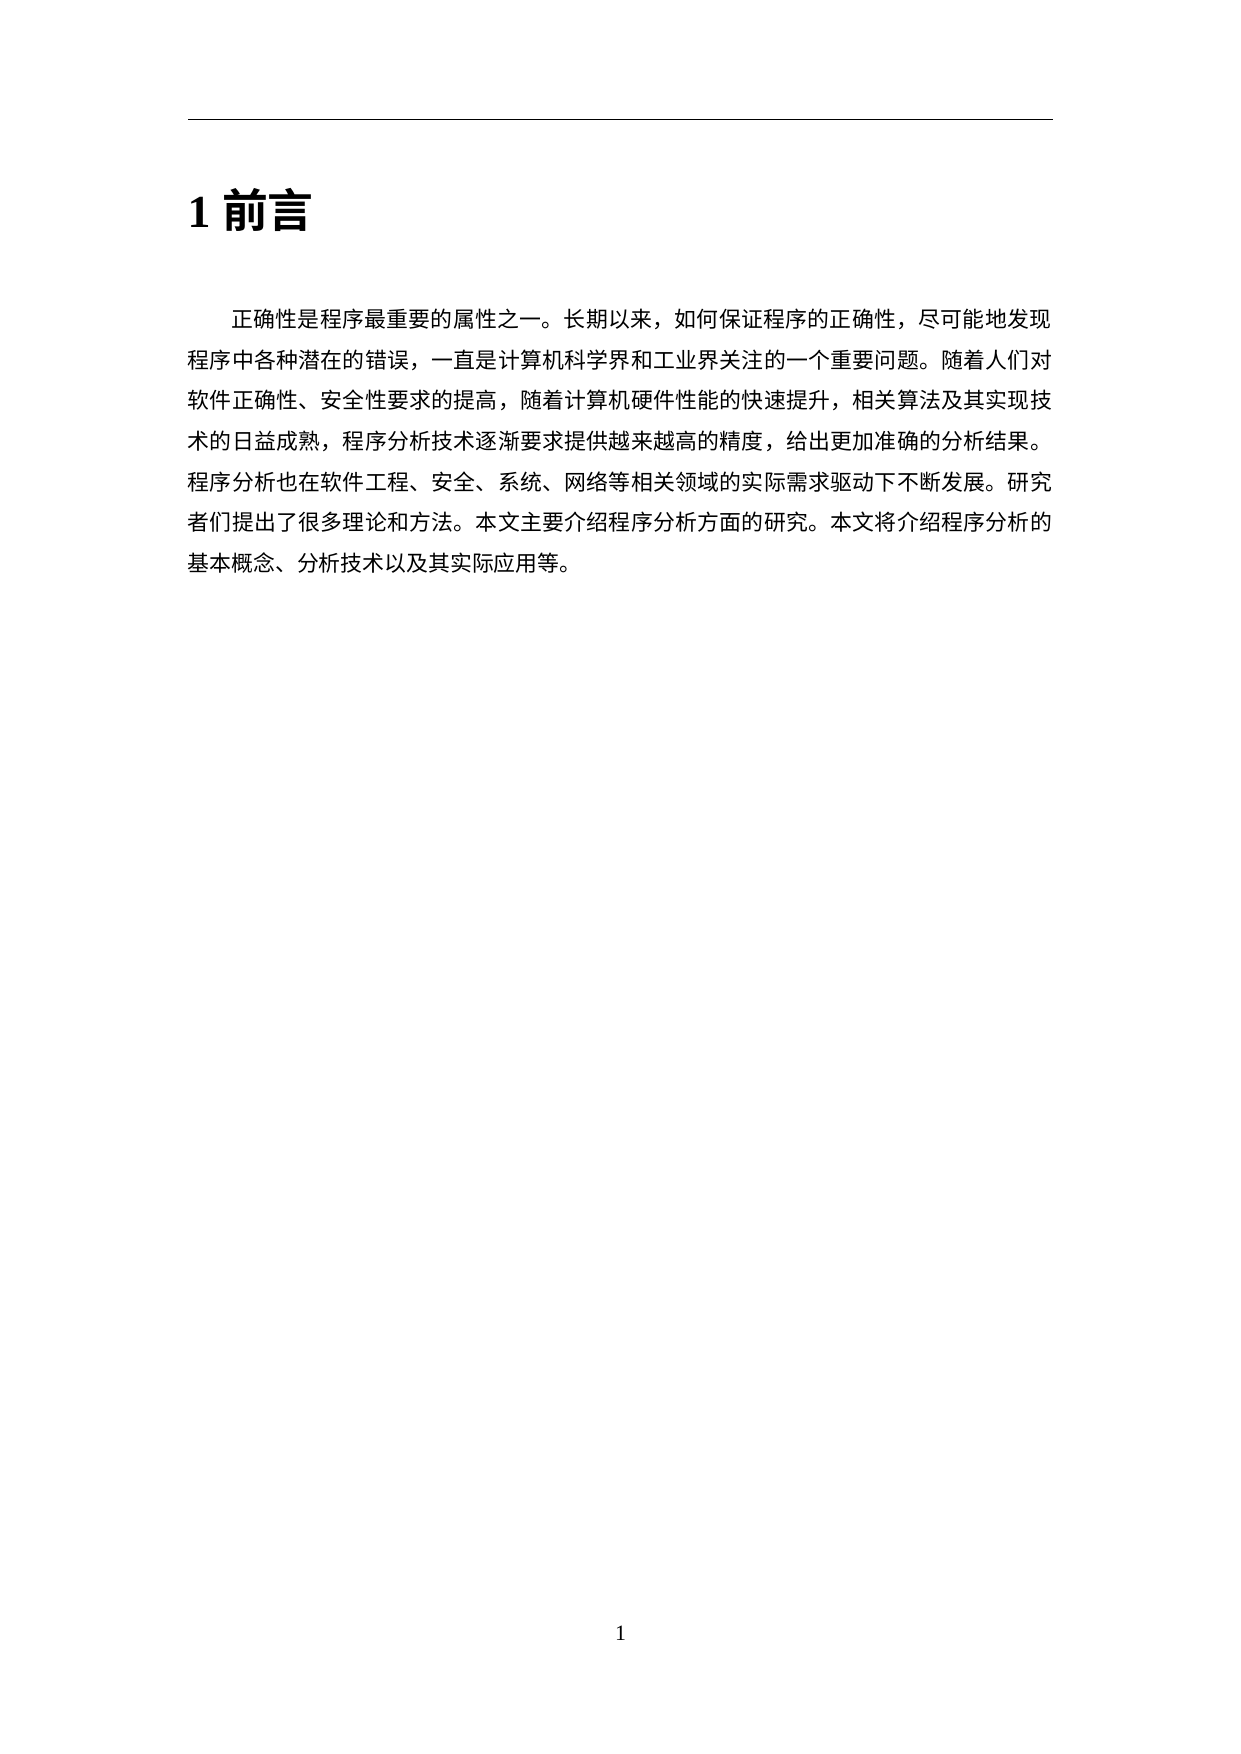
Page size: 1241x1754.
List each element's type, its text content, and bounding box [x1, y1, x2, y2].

subtitle 前言 [187, 158, 1053, 256]
text 正确性是程序最重要的属性之一。长期以来，如何保证程序的正确性，尽可能地发现程序中各种潜在的错误，一直是计算机科学界和工业界关注的一个重要问题。随着人们对软件正确性、安全性要求的提高，随着计算机硬件性能的快速提升，相关算法及其实现技术的日益成熟，程序分析技术逐渐要求提供越来越高的精度，给出更加准确的分析结果。程序分析也在软件工程、安全、系统、网络等相关领域的实际需求驱动下不断发展。研究者们提出了很多理论和方法。本文主要介绍程序分析方面的研究。本文将介绍程序分析的基本概念、分析技术以及其实际应用等。 [187, 302, 1053, 578]
